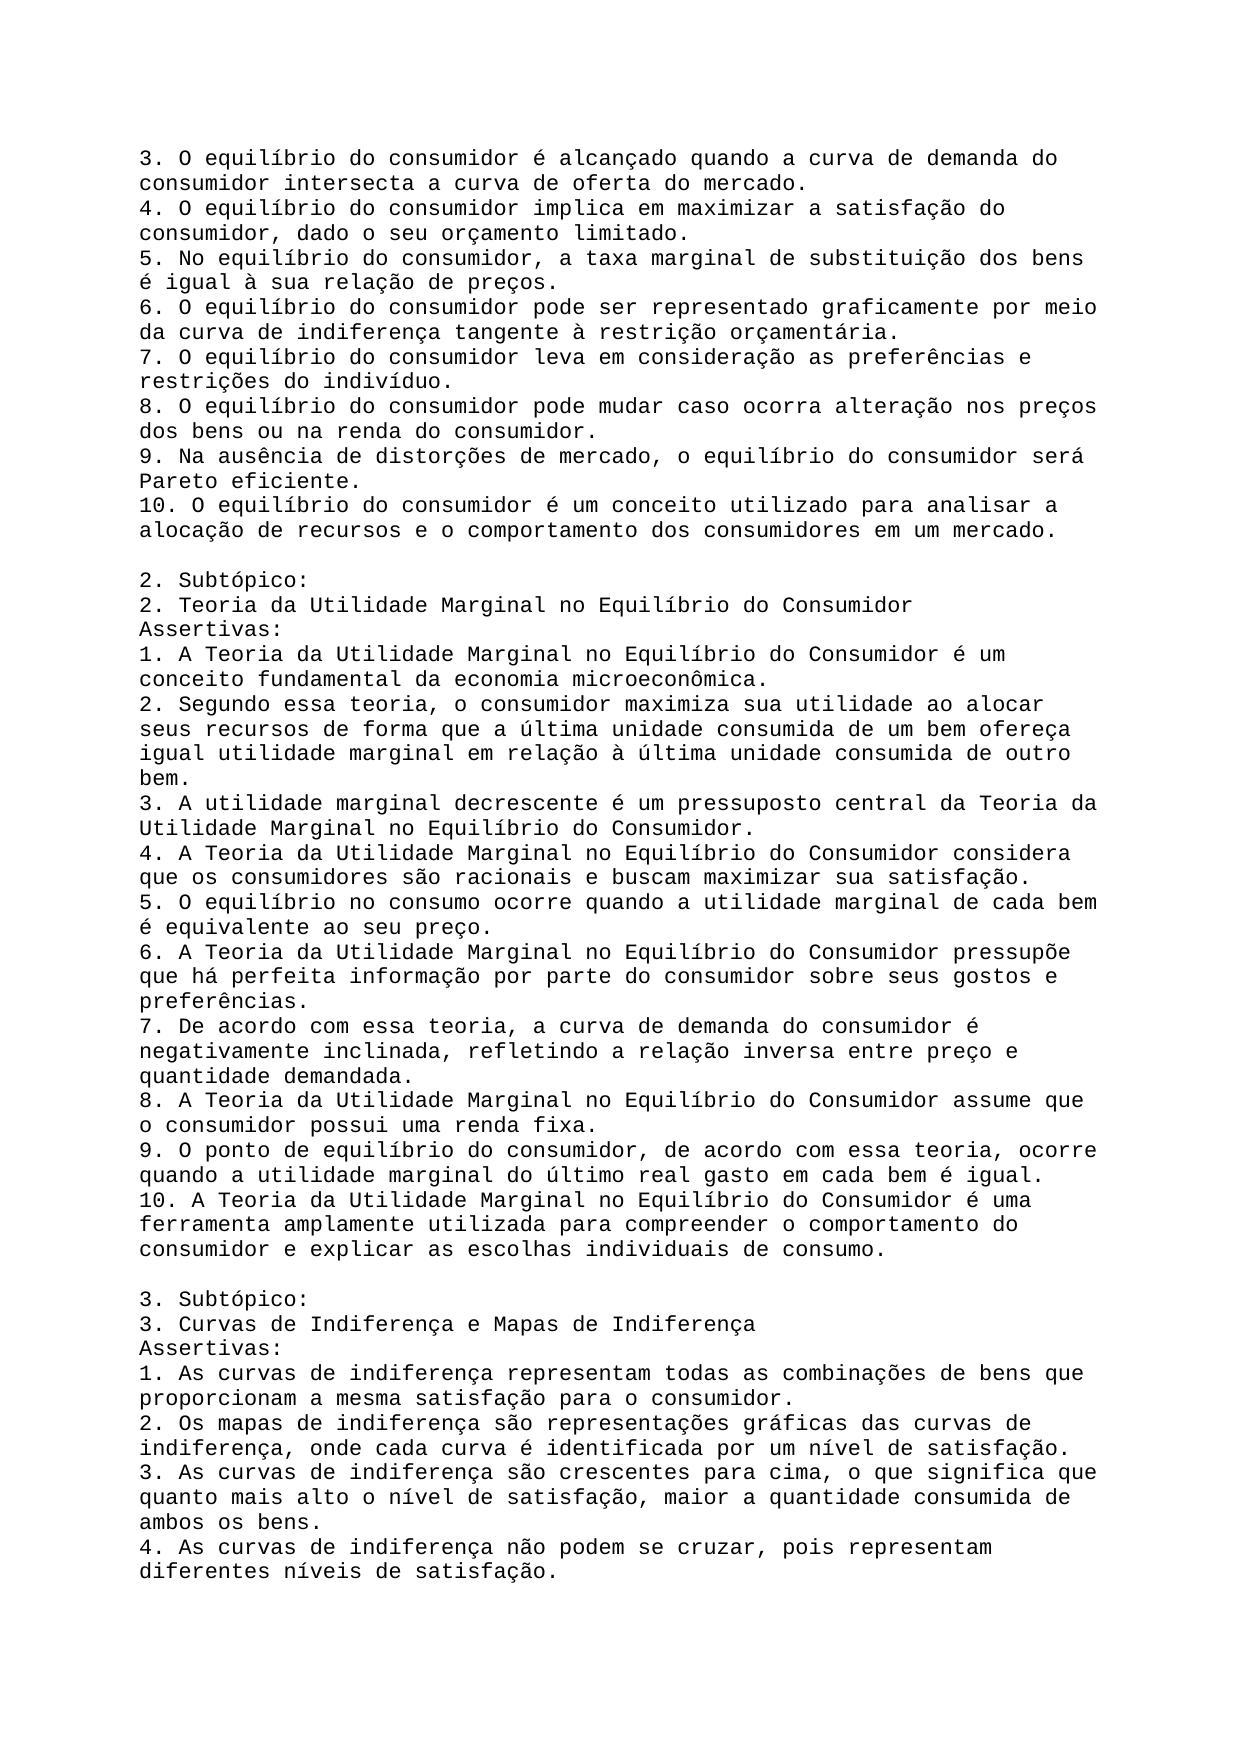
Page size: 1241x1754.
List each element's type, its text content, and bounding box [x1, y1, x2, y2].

text 1. A Teoria da Utilidade Marginal no Equilíbrio do Consumidor é um conceito fundamental da economia microeconômica. [139, 643, 1101, 693]
text 4. As curvas de indiferença não podem se cruzar, pois representam diferentes níveis de satisfação. [139, 1536, 1101, 1586]
text 7. O equilíbrio do consumidor leva em consideração as preferências e restrições do indivíduo. [139, 346, 1101, 396]
text Assertivas: [139, 1338, 1101, 1362]
text 5. No equilíbrio do consumidor, a taxa marginal de substituição dos bens é igual à sua relação de preços. [139, 247, 1101, 296]
text 10. A Teoria da Utilidade Marginal no Equilíbrio do Consumidor é uma ferramenta amplamente utilizada para compreender o comportamento do consumidor e explicar as escolhas individuais de consumo. [139, 1189, 1101, 1263]
text 2. Subtópico: [139, 569, 1101, 594]
text 2. Segundo essa teoria, o consumidor maximiza sua utilidade ao alocar seus recursos de forma que a última unidade consumida de um bem ofereça igual utilidade marginal em relação à última unidade consumida de outro bem. [139, 693, 1101, 792]
text 9. Na ausência de distorções de mercado, o equilíbrio do consumidor será Pareto eficiente. [139, 445, 1101, 495]
text 4. O equilíbrio do consumidor implica em maximizar a satisfação do consumidor, dado o seu orçamento limitado. [139, 197, 1101, 247]
text 3. Subtópico: [139, 1288, 1101, 1313]
text 8. A Teoria da Utilidade Marginal no Equilíbrio do Consumidor assume que o consumidor possui uma renda fixa. [139, 1090, 1101, 1139]
text 3. A utilidade marginal decrescente é um pressuposto central da Teoria da Utilidade Marginal no Equilíbrio do Consumidor. [139, 792, 1101, 842]
text 3. O equilíbrio do consumidor é alcançado quando a curva de demanda do consumidor intersecta a curva de oferta do mercado. [139, 148, 1101, 197]
text 8. O equilíbrio do consumidor pode mudar caso ocorra alteração nos preços dos bens ou na renda do consumidor. [139, 396, 1101, 445]
text 4. A Teoria da Utilidade Marginal no Equilíbrio do Consumidor considera que os consumidores são racionais e buscam maximizar sua satisfação. [139, 842, 1101, 891]
text 10. O equilíbrio do consumidor é um conceito utilizado para analisar a alocação de recursos e o comportamento dos consumidores em um mercado. [139, 495, 1101, 544]
text 6. A Teoria da Utilidade Marginal no Equilíbrio do Consumidor pressupõe que há perfeita informação por parte do consumidor sobre seus gostos e preferências. [139, 941, 1101, 1015]
text 9. O ponto de equilíbrio do consumidor, de acordo com essa teoria, ocorre quando a utilidade marginal do último real gasto em cada bem é igual. [139, 1139, 1101, 1189]
text 1. As curvas de indiferença representam todas as combinações de bens que proporcionam a mesma satisfação para o consumidor. [139, 1362, 1101, 1412]
text 2. Teoria da Utilidade Marginal no Equilíbrio do Consumidor [139, 594, 1101, 619]
text 7. De acordo com essa teoria, a curva de demanda do consumidor é negativamente inclinada, refletindo a relação inversa entre preço e quantidade demandada. [139, 1015, 1101, 1090]
text 2. Os mapas de indiferença são representações gráficas das curvas de indiferença, onde cada curva é identificada por um nível de satisfação. [139, 1412, 1101, 1462]
text 6. O equilíbrio do consumidor pode ser representado graficamente por meio da curva de indiferença tangente à restrição orçamentária. [139, 296, 1101, 346]
text 3. Curvas de Indiferença e Mapas de Indiferença [139, 1313, 1101, 1338]
text 3. As curvas de indiferença são crescentes para cima, o que significa que quanto mais alto o nível de satisfação, maior a quantidade consumida de ambos os bens. [139, 1462, 1101, 1536]
text 5. O equilíbrio no consumo ocorre quando a utilidade marginal de cada bem é equivalente ao seu preço. [139, 891, 1101, 941]
text Assertivas: [139, 619, 1101, 643]
